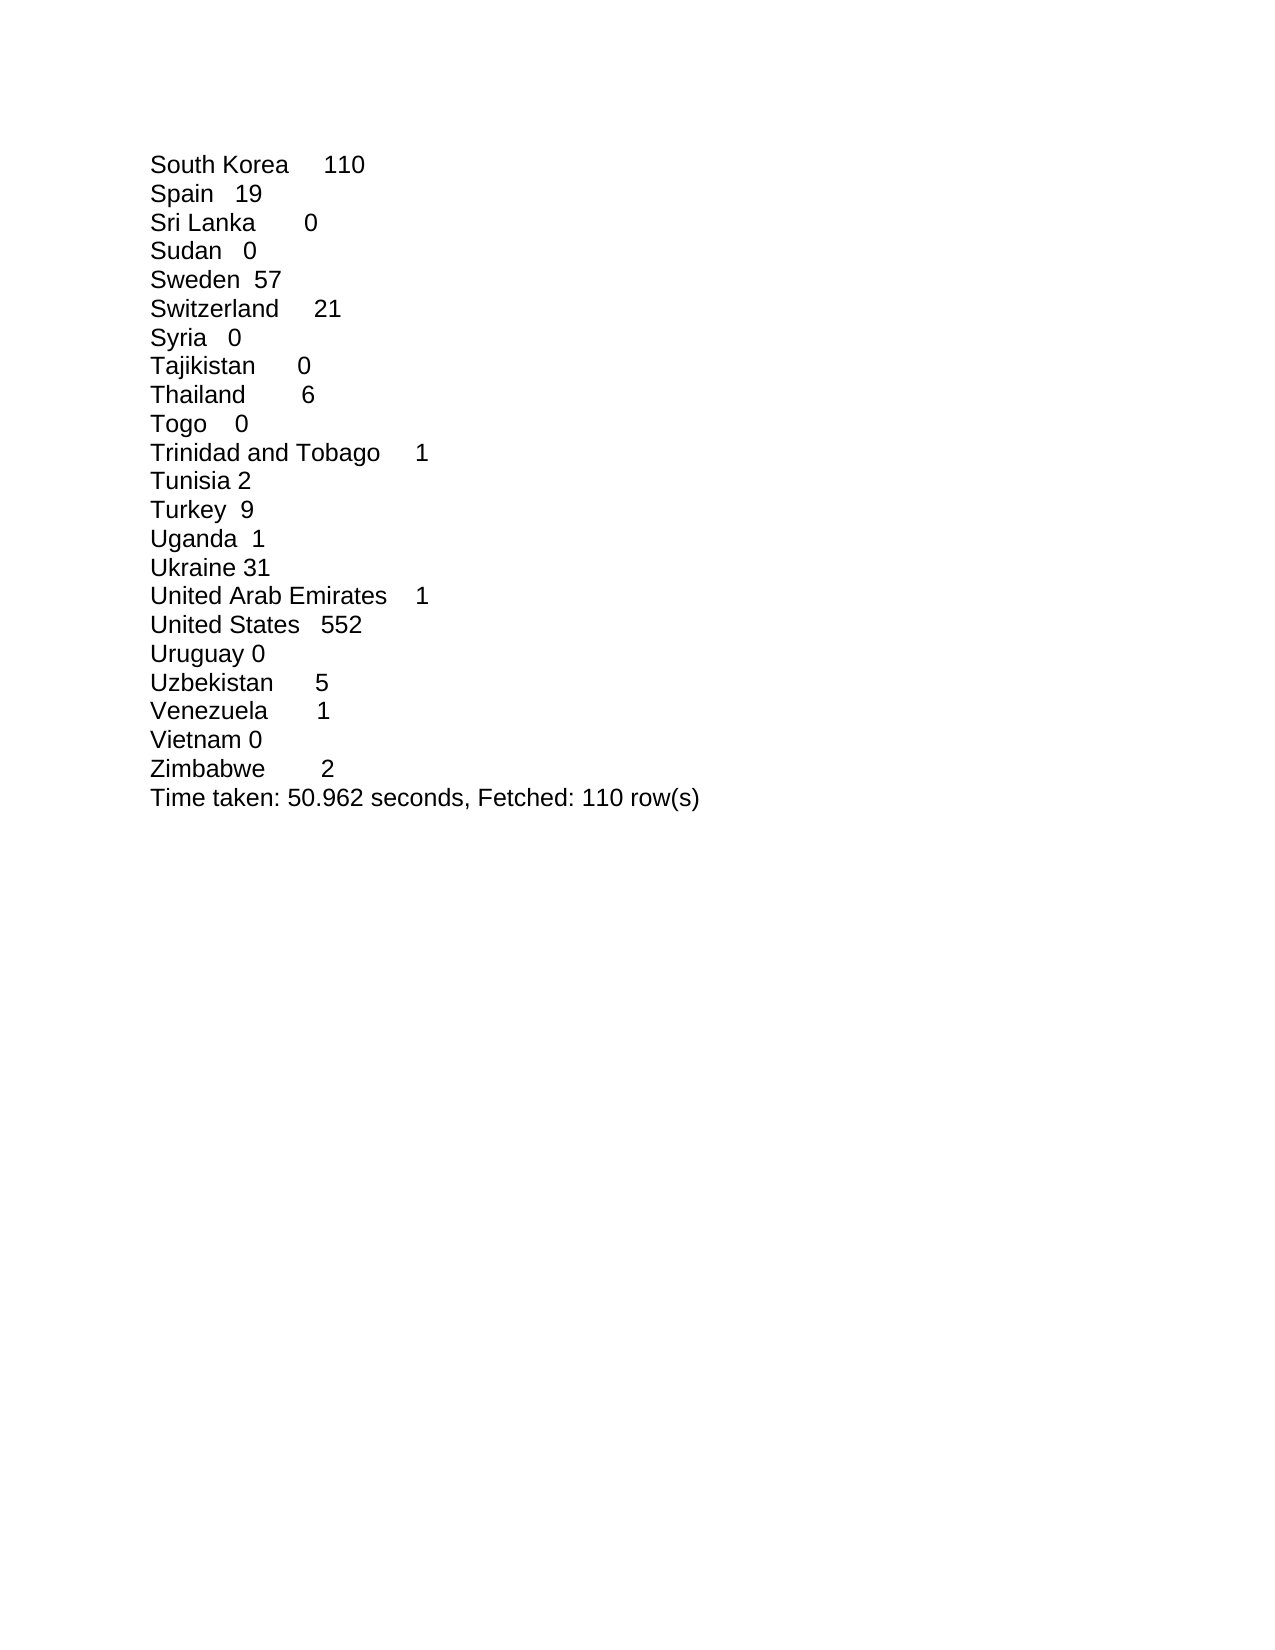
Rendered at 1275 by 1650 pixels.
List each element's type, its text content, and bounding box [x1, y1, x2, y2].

text Sudan 0 [150, 236, 1125, 265]
text Sri Lanka 0 [150, 207, 1125, 236]
text Vietnam 0 [150, 725, 1125, 754]
text Time taken: 50.962 seconds, Fetched: 110 row(s) [150, 782, 1125, 811]
text Uzbekistan 5 [150, 667, 1125, 696]
text Zimbabwe 2 [150, 754, 1125, 782]
text United Arab Emirates 1 [150, 581, 1125, 610]
text Turkey 9 [150, 495, 1125, 524]
text Venezuela 1 [150, 696, 1125, 725]
text Uganda 1 [150, 524, 1125, 552]
text South Korea 110 [150, 150, 1125, 179]
text Sweden 57 [150, 265, 1125, 294]
text United States 552 [150, 610, 1125, 639]
text Tunisia 2 [150, 466, 1125, 495]
text Togo 0 [150, 409, 1125, 437]
text Switzerland 21 [150, 294, 1125, 322]
text Syria 0 [150, 322, 1125, 351]
text Trinidad and Tobago 1 [150, 437, 1125, 466]
text Ukraine 31 [150, 552, 1125, 581]
text Spain 19 [150, 179, 1125, 207]
text Uruguay 0 [150, 639, 1125, 667]
text Thailand 6 [150, 380, 1125, 409]
text Tajikistan 0 [150, 351, 1125, 380]
